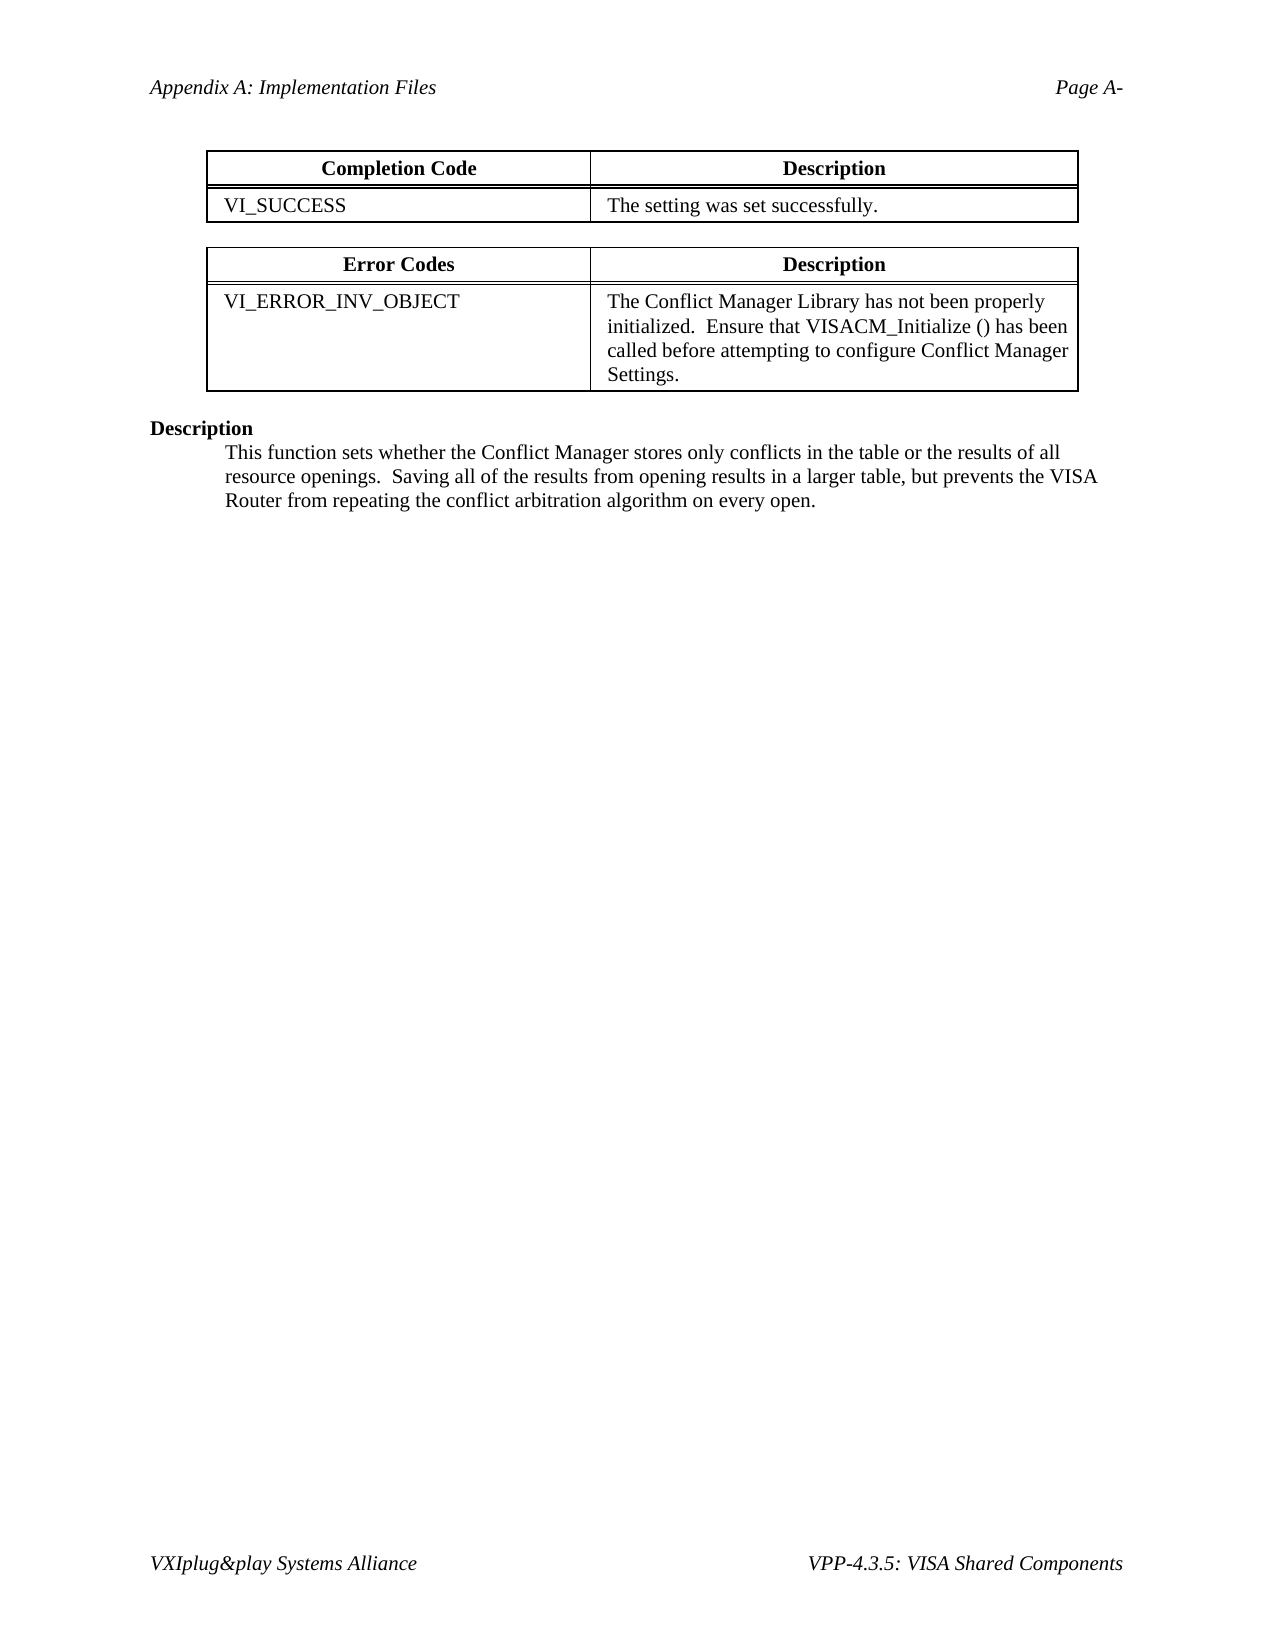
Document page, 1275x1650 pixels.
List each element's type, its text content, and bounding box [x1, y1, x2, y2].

text This function sets whether the Conflict Manager stores only conflicts in the table or the results of all resource openings. Saving all of the results from opening results in a larger table, but prevents the VISA Router from repeating the conflict arbitration algorithm on every open. [150, 439, 1125, 512]
table_cell The setting was set successfully. [591, 189, 1077, 221]
table_cell VI_ERROR_INV_OBJECT [208, 285, 590, 390]
table_cell The Conflict Manager Library has not been properly initialized. Ensure that VISACM_Initialize () has been called before attempting to configure Conflict Manager Settings. [591, 285, 1077, 390]
table_header Completion Code [208, 152, 590, 184]
table_header Description [591, 152, 1077, 184]
table_header Description [591, 248, 1077, 281]
text Description [150, 416, 1125, 439]
table_cell VI_SUCCESS [208, 189, 590, 221]
table_header Error Codes [208, 248, 590, 281]
